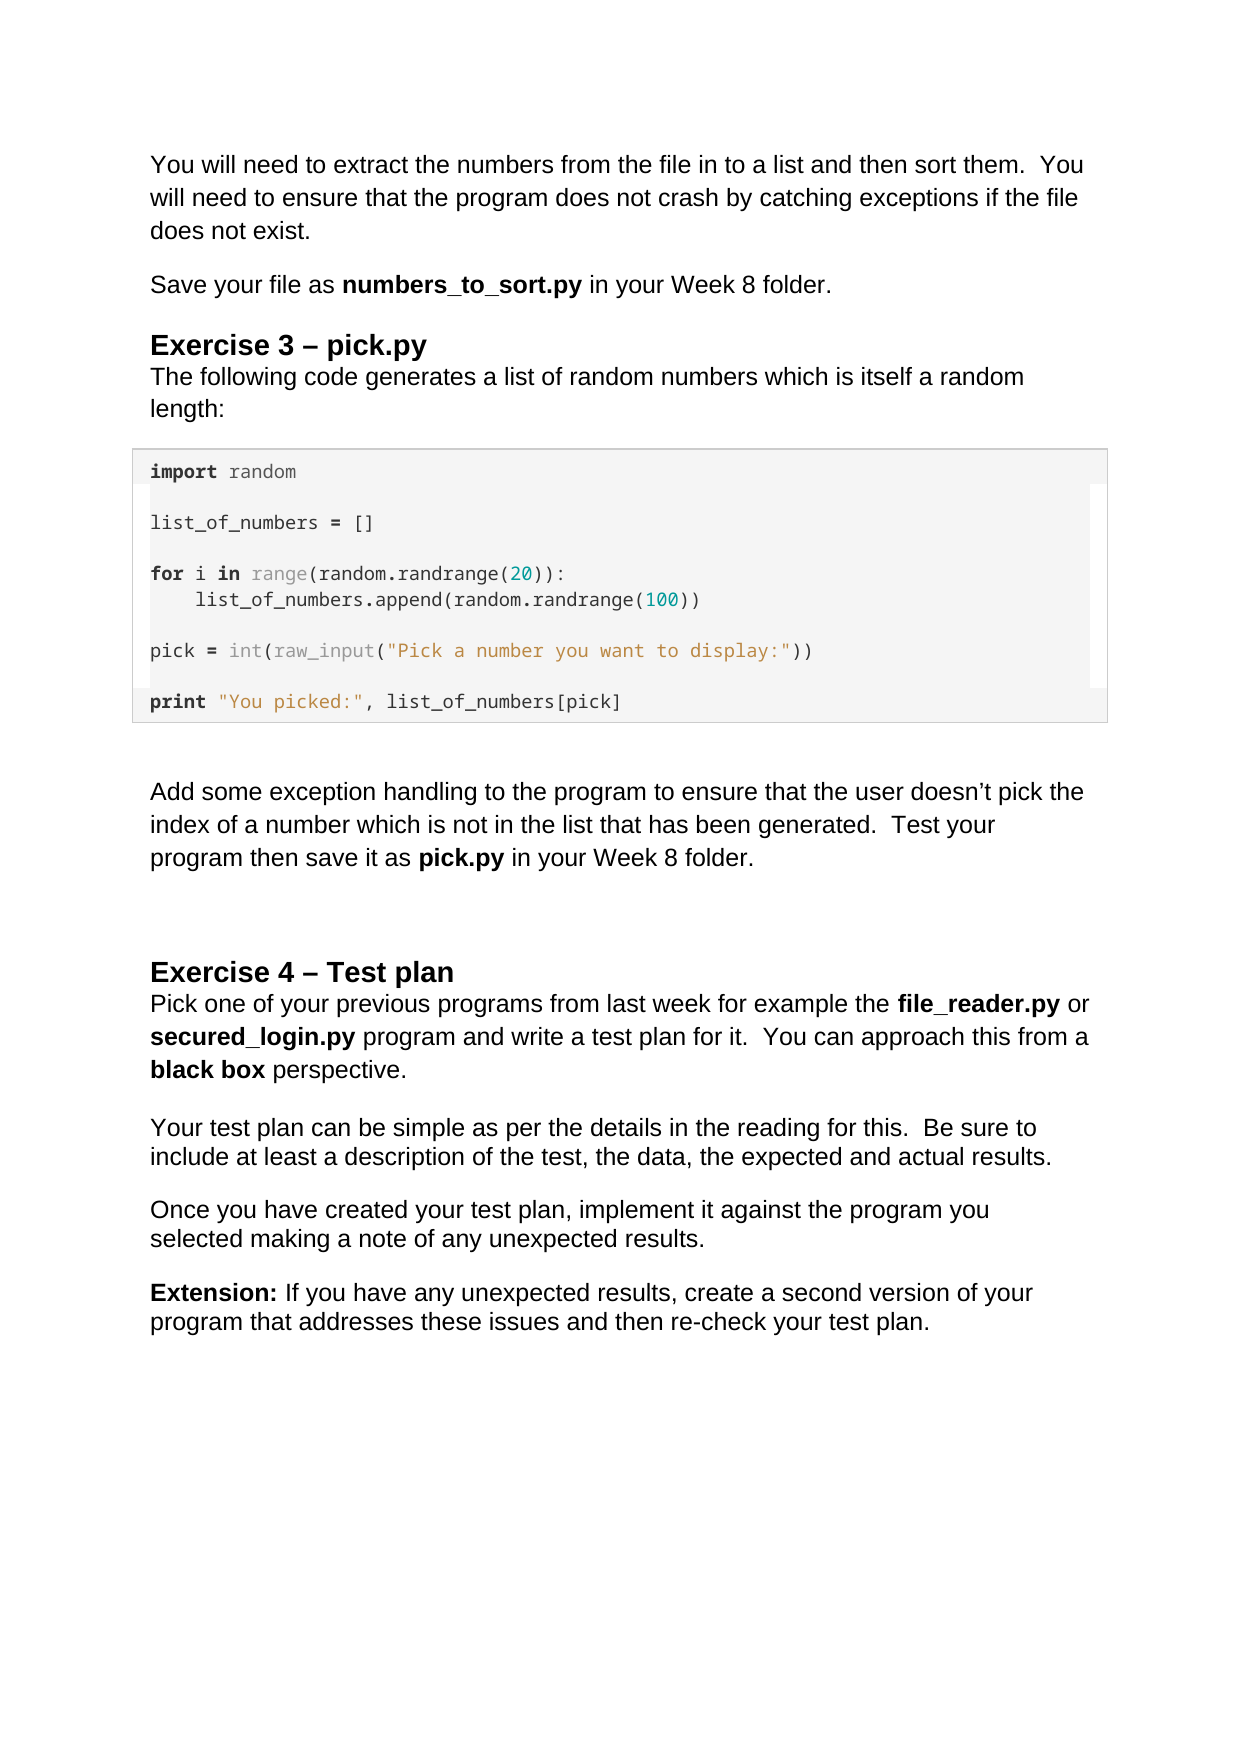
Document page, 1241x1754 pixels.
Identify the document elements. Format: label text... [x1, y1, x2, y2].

text Exercise 4 – Test plan [150, 955, 1090, 989]
text Pick one of your previous programs from last week for example the file_reader.py or secured_login.py program and write a test plan for it. You can approach this from a black box perspective. [150, 989, 1090, 1083]
text pick = int(raw_input("Pick a number you want to display:")) [150, 637, 1090, 662]
text Once you have created your test plan, implement it against the program you selected making a note of any unexpected results. [150, 1195, 1090, 1253]
text for i in range(random.randrange(20)): [150, 560, 1090, 586]
text The following code generates a list of random numbers which is itself a random length: [150, 361, 1090, 423]
text list_of_numbers = [] [150, 509, 1090, 535]
text Save your file as numbers_to_sort.py in your Week 8 folder. [150, 270, 1090, 299]
text Exercise 3 – pick.py [150, 328, 1090, 361]
text Extension: If you have any unexpected results, create a second version of your program that addresses these issues and then re-check your test plan. [150, 1278, 1090, 1335]
text Your test plan can be simple as per the details in the reading for this. Be sure to include at least a description of the test, the data, the expected and actual results. [150, 1113, 1090, 1170]
text You will need to extract the numbers from the file in to a list and then sort them. You will need to ensure that the program does not crash by catching exceptions if the file does not exist. [150, 150, 1090, 245]
text import random [133, 450, 1107, 484]
text list_of_numbers.append(random.randrange(100)) [150, 586, 1090, 611]
text print "You picked:", list_of_numbers[pick] [133, 678, 1107, 722]
text Add some exception handling to the program to ensure that the user doesn’t pick the index of a number which is not in the list that has been generated. Test your program then save it as pick.py in your Week 8 folder. [150, 777, 1090, 872]
